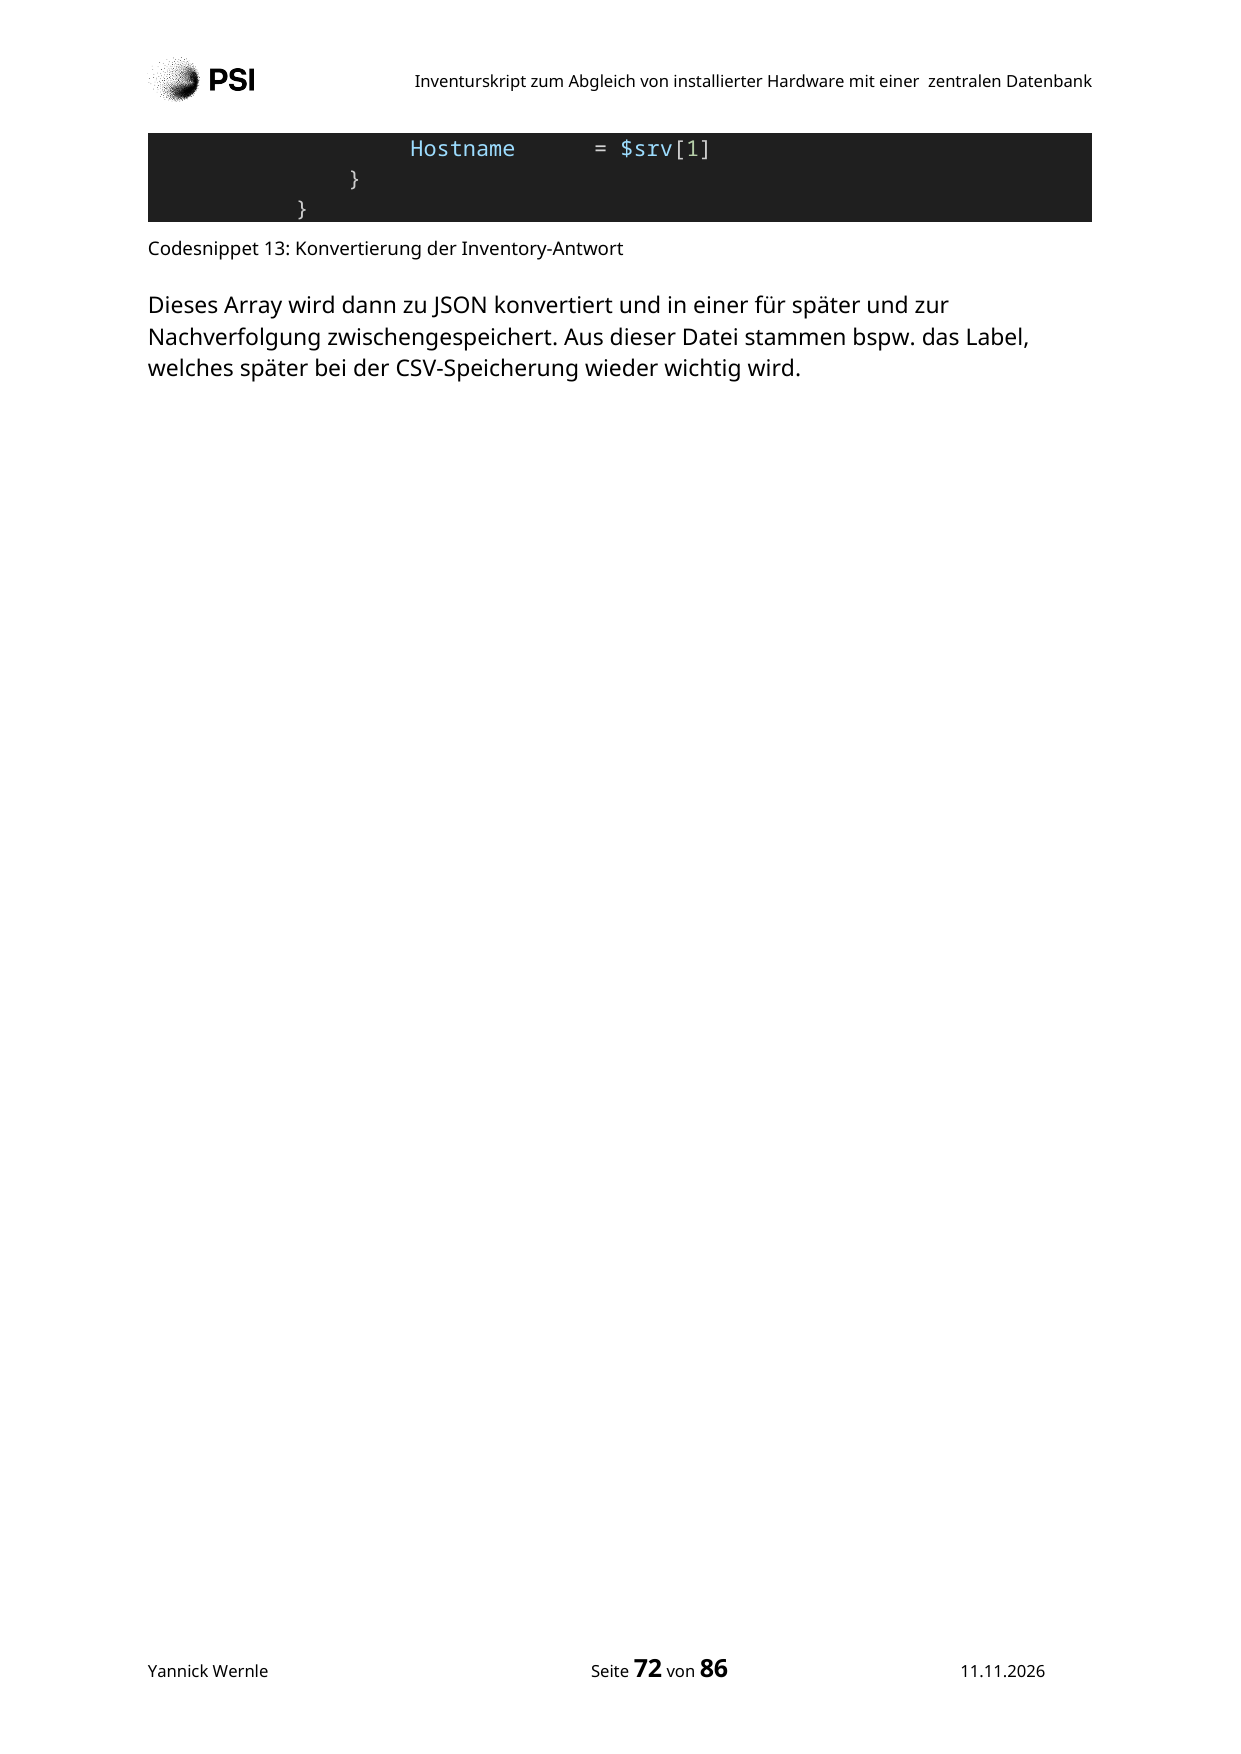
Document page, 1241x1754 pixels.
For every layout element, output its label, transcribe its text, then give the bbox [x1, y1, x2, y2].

text Hostname = $srv[1] [148, 133, 1092, 163]
text Dieses Array wird dann zu JSON konvertiert und in einer für später und zur Nachverfolgung zwischengespeichert. Aus dieser Datei stammen bspw. das Label, welches später bei der CSV-Speicherung wieder wichtig wird. [148, 289, 1092, 383]
picture [147, 47, 254, 113]
text } [148, 192, 1092, 222]
text Codesnippet 13: Konvertierung der Inventory-Antwort [148, 235, 1092, 260]
text } [148, 163, 1092, 192]
